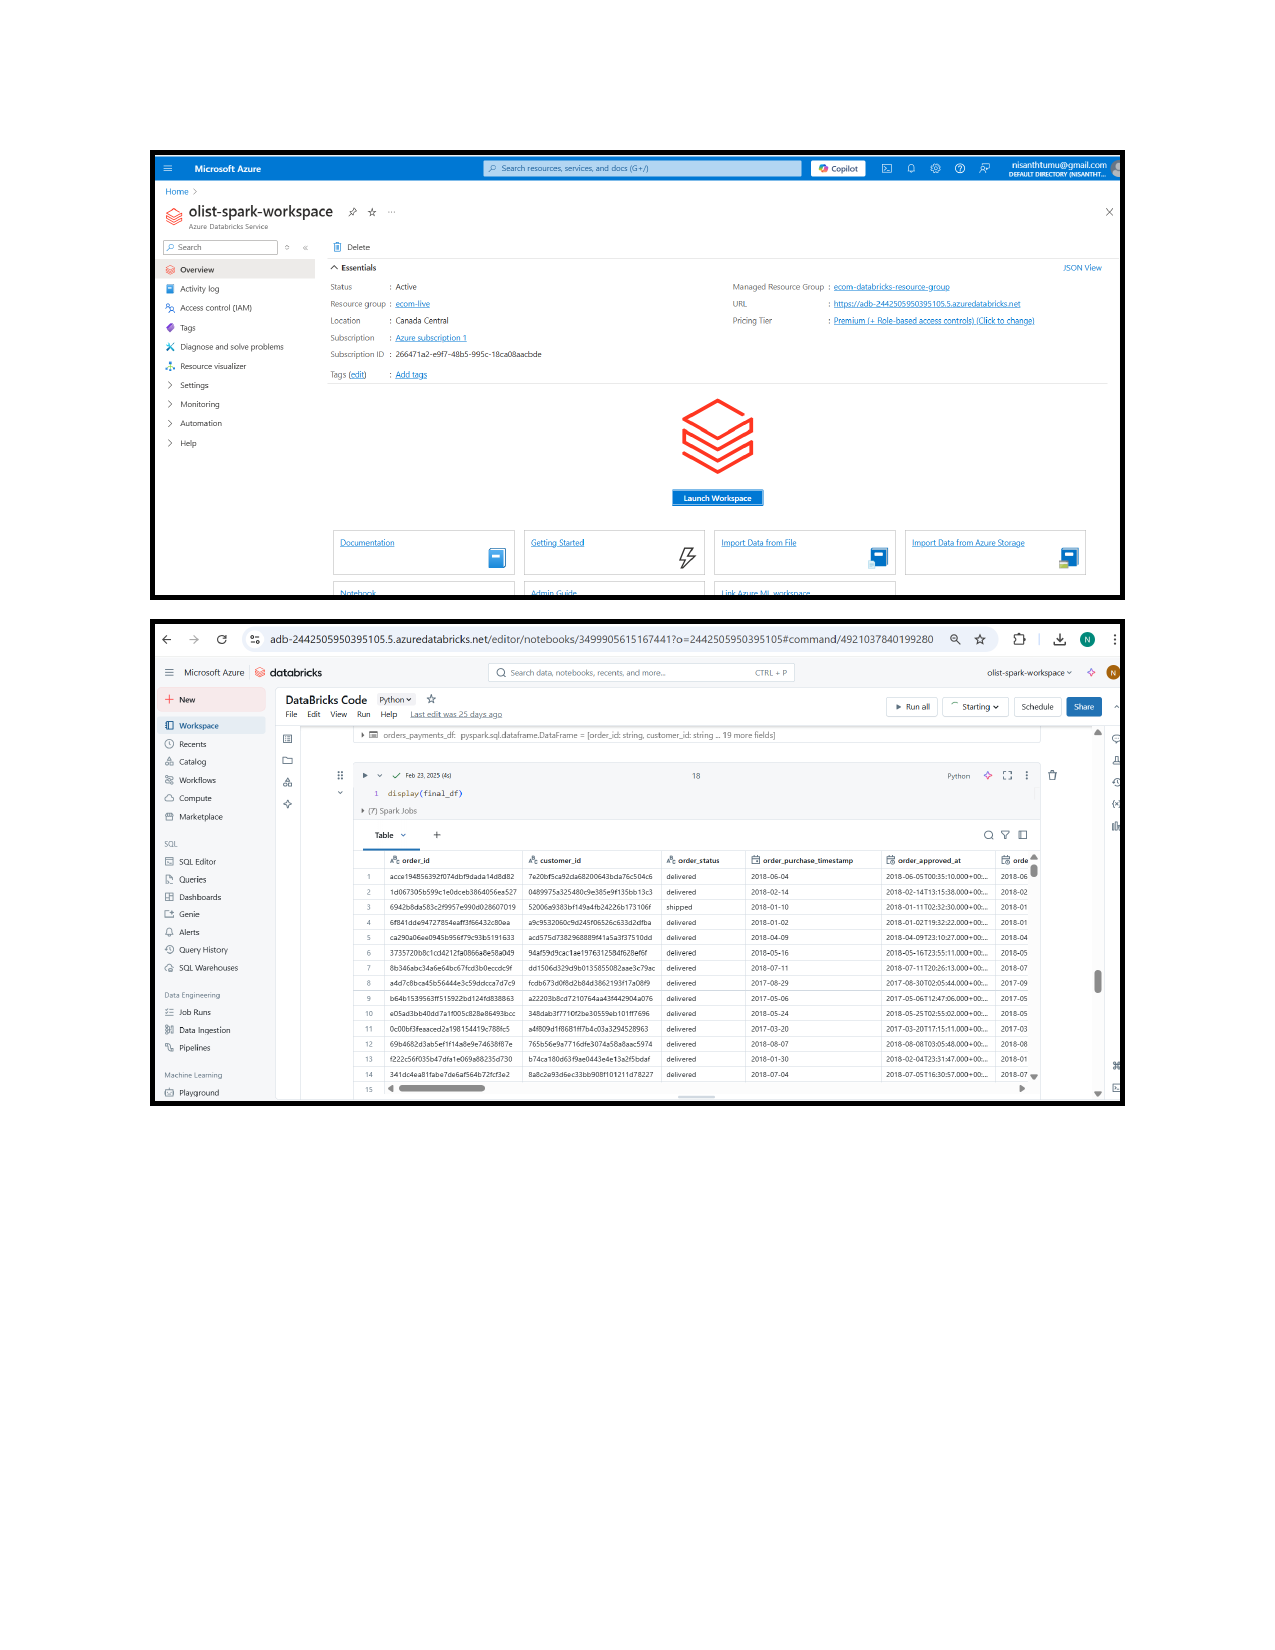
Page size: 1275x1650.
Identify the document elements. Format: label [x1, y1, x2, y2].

picture [155, 155, 1120, 595]
picture [155, 624, 1120, 1101]
